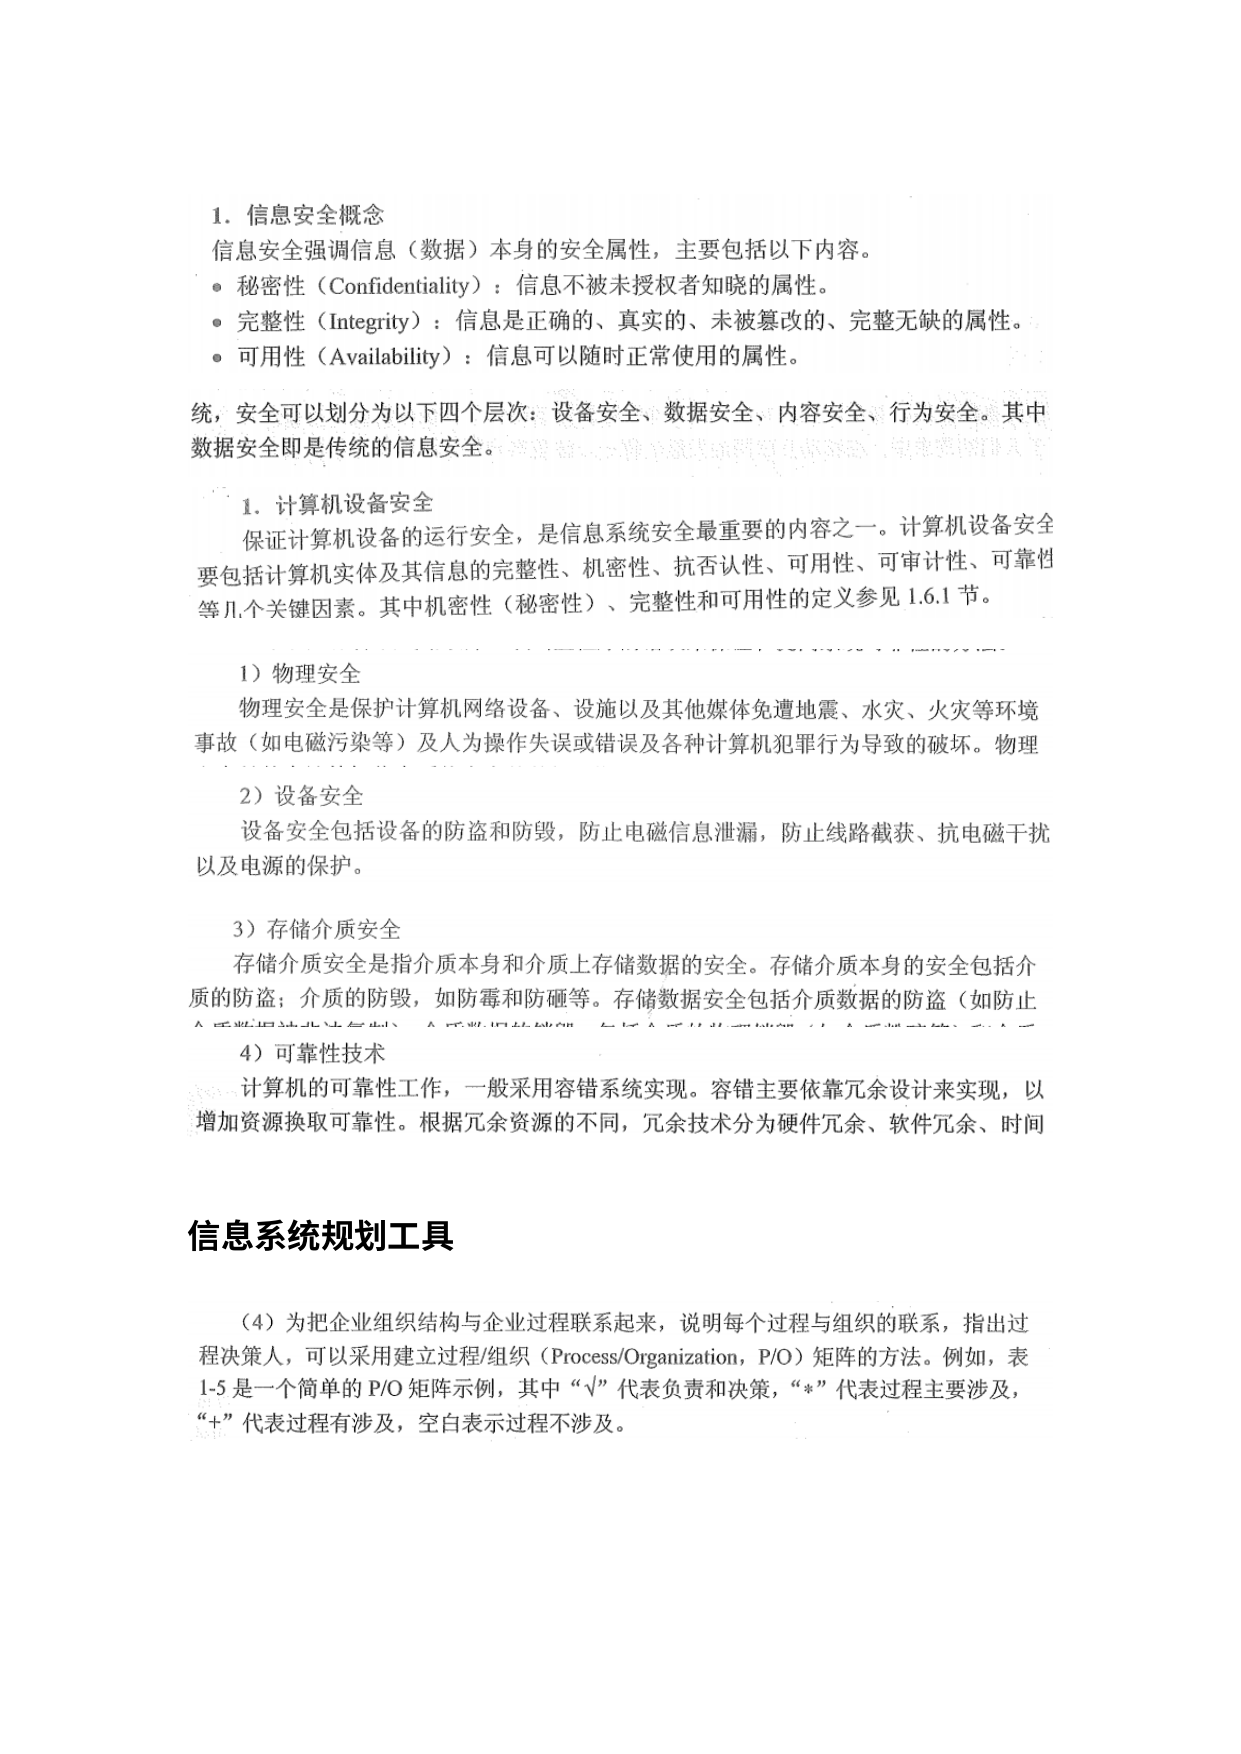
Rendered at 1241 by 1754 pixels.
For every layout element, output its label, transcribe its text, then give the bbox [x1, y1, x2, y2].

subtitle 信息系统规划工具 [187, 1202, 1053, 1267]
picture [187, 389, 1053, 477]
picture [187, 1301, 1053, 1442]
picture [187, 1039, 1053, 1138]
picture [187, 487, 1053, 618]
picture [187, 649, 1053, 767]
picture [187, 194, 1053, 373]
picture [187, 779, 1053, 886]
picture [187, 909, 1053, 1027]
